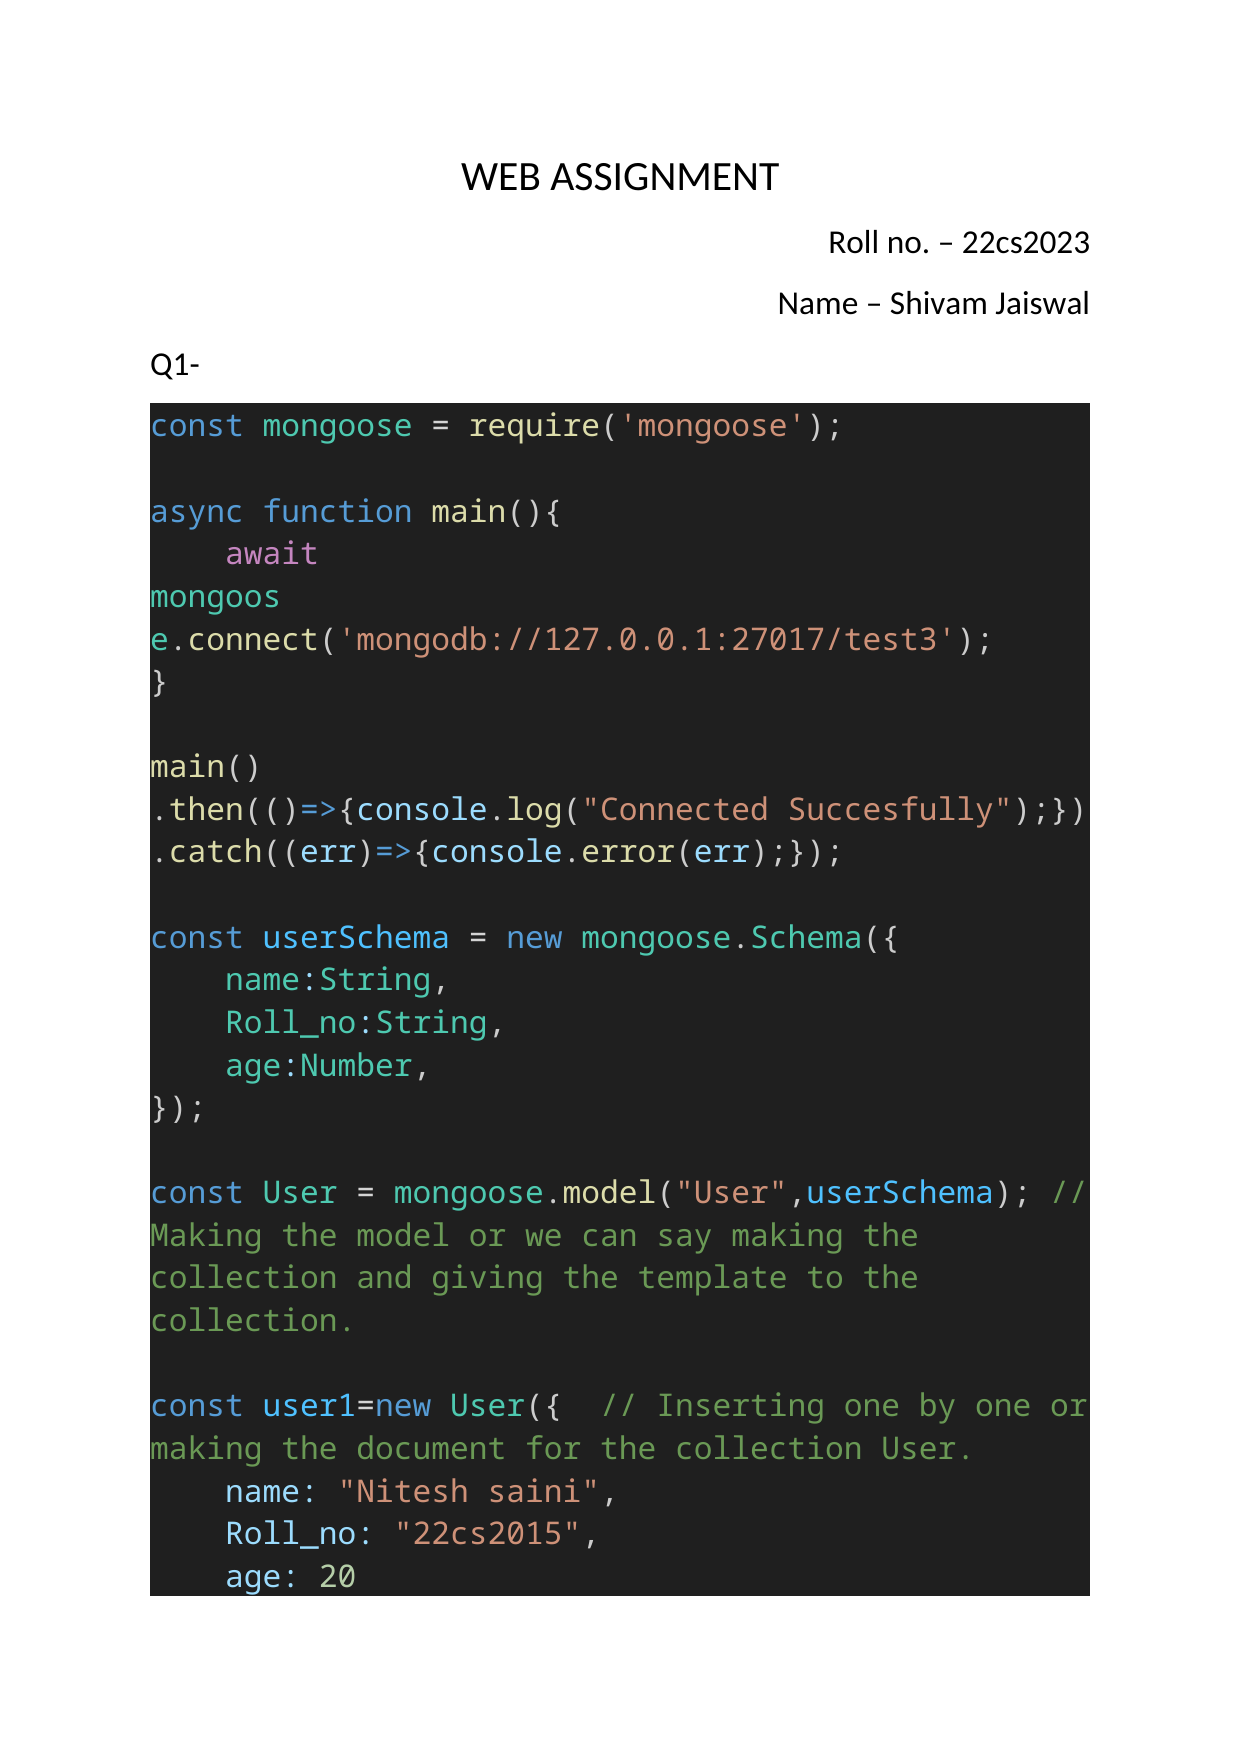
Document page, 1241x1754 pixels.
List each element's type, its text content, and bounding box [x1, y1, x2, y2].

text name:String, [150, 957, 1090, 1000]
text age: 20 [150, 1554, 1090, 1596]
text name: "Nitesh saini", [150, 1468, 1090, 1511]
text const User = mongoose.model("User",userSchema); // Making the model or we can say making the collection and giving the template to the collection. [150, 1170, 1090, 1341]
text Roll no. – 22cs2023 [150, 222, 1090, 262]
text const userSchema = new mongoose.Schema({ [150, 915, 1090, 957]
text age:Number, [150, 1042, 1090, 1085]
text const mongoose = require('mongoose'); [150, 403, 1090, 446]
text Roll_no:String, [150, 1000, 1090, 1042]
text }); [150, 1085, 1090, 1128]
text Roll_no: "22cs2015", [150, 1511, 1090, 1554]
text async function main(){ [150, 489, 1090, 531]
text } [150, 659, 1090, 702]
text .then(()=>{console.log("Connected Succesfully");}) [150, 787, 1090, 829]
text main() [150, 744, 1090, 787]
text Q1- [150, 343, 1090, 383]
text const user1=new User({ // Inserting one by one or making the document for the collection User. [150, 1383, 1090, 1468]
text WEB ASSIGNMENT [150, 150, 1090, 201]
text Name – Shivam Jaiswal [150, 282, 1090, 323]
text .catch((err)=>{console.error(err);}); [150, 829, 1090, 872]
text await mongoose.connect('mongodb://127.0.0.1:27017/test3'); [150, 531, 1090, 659]
